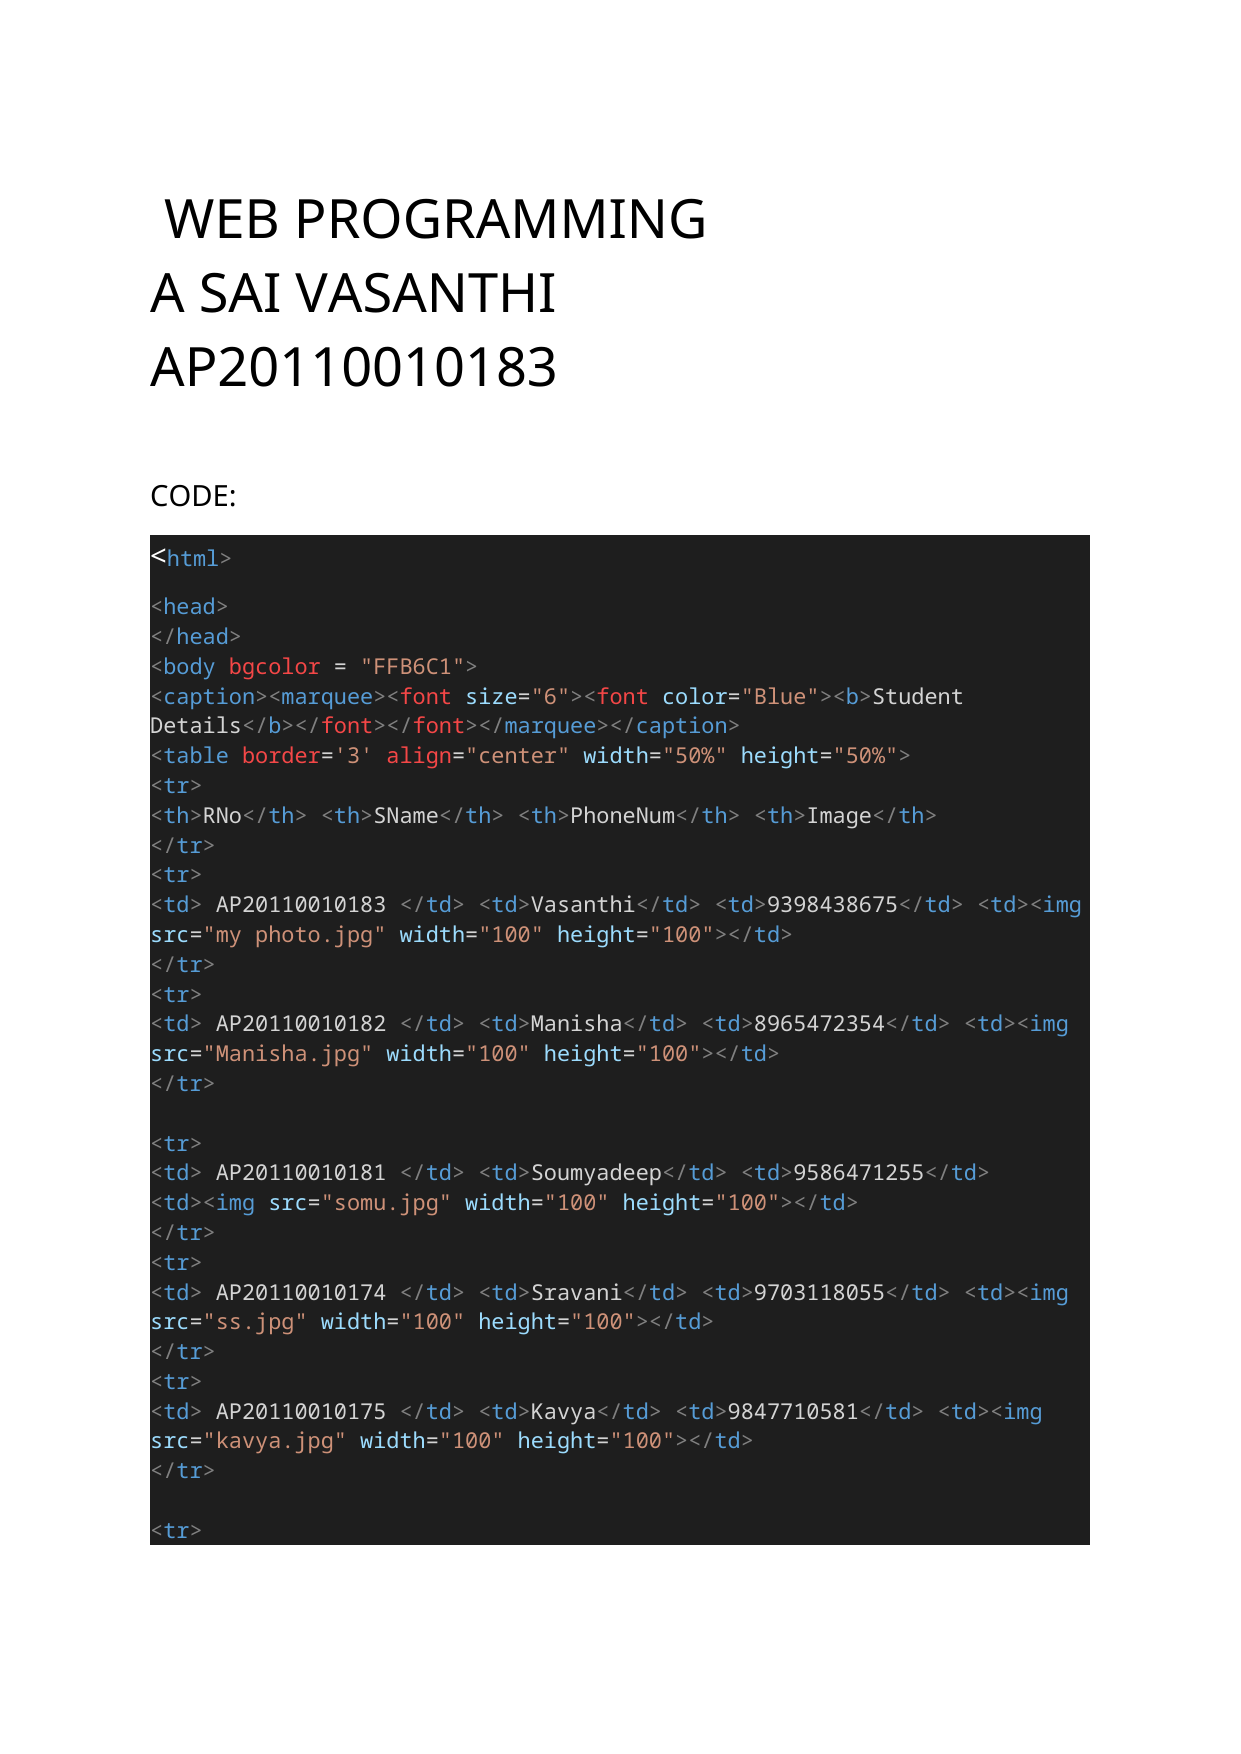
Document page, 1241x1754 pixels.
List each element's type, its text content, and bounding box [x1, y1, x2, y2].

text <tr> [150, 859, 1090, 889]
text <body bgcolor = "FFB6C1"> [150, 651, 1090, 681]
text <td> AP20110010174 </td> <td>Sravani</td> <td>9703118055</td> <td><img src="ss.jpg" width="100" height="100"></td> [150, 1277, 1090, 1336]
text A SAI VASANTHI [150, 254, 1090, 328]
text WEB PROGRAMMING [150, 181, 1090, 254]
text AP20110010183 [150, 328, 1090, 402]
text <td> AP20110010182 </td> <td>Manisha</td> <td>8965472354</td> <td><img src="Manisha.jpg" width="100" height="100"></td> [150, 1008, 1090, 1068]
text <tr> [150, 1515, 1090, 1545]
text <table border='3' align="center" width="50%" height="50%"> [150, 740, 1090, 770]
text <head> [150, 591, 1090, 621]
text <html> [150, 535, 1090, 575]
text </tr> [150, 1217, 1090, 1247]
text </head> [150, 621, 1090, 651]
text </tr> [150, 1068, 1090, 1098]
text <tr> [150, 770, 1090, 800]
text CODE: [150, 476, 1090, 515]
text </tr> [150, 1455, 1090, 1485]
text <tr> [150, 1128, 1090, 1157]
text <tr> [150, 1247, 1090, 1277]
text <tr> [150, 1366, 1090, 1396]
text <tr> [150, 979, 1090, 1008]
text </tr> [150, 1336, 1090, 1366]
text <th>RNo</th> <th>SName</th> <th>PhoneNum</th> <th>Image</th> [150, 800, 1090, 830]
text </tr> [150, 949, 1090, 979]
text <td> AP20110010183 </td> <td>Vasanthi</td> <td>9398438675</td> <td><img src="my photo.jpg" width="100" height="100"></td> [150, 889, 1090, 949]
text <td> AP20110010175 </td> <td>Kavya</td> <td>9847710581</td> <td><img src="kavya.jpg" width="100" height="100"></td> [150, 1396, 1090, 1455]
text <td> AP20110010181 </td> <td>Soumyadeep</td> <td>9586471255</td> <td><img src="somu.jpg" width="100" height="100"></td> [150, 1157, 1090, 1217]
text <caption><marquee><font size="6"><font color="Blue"><b>Student Details</b></font></font></marquee></caption> [150, 681, 1090, 740]
text </tr> [150, 830, 1090, 859]
